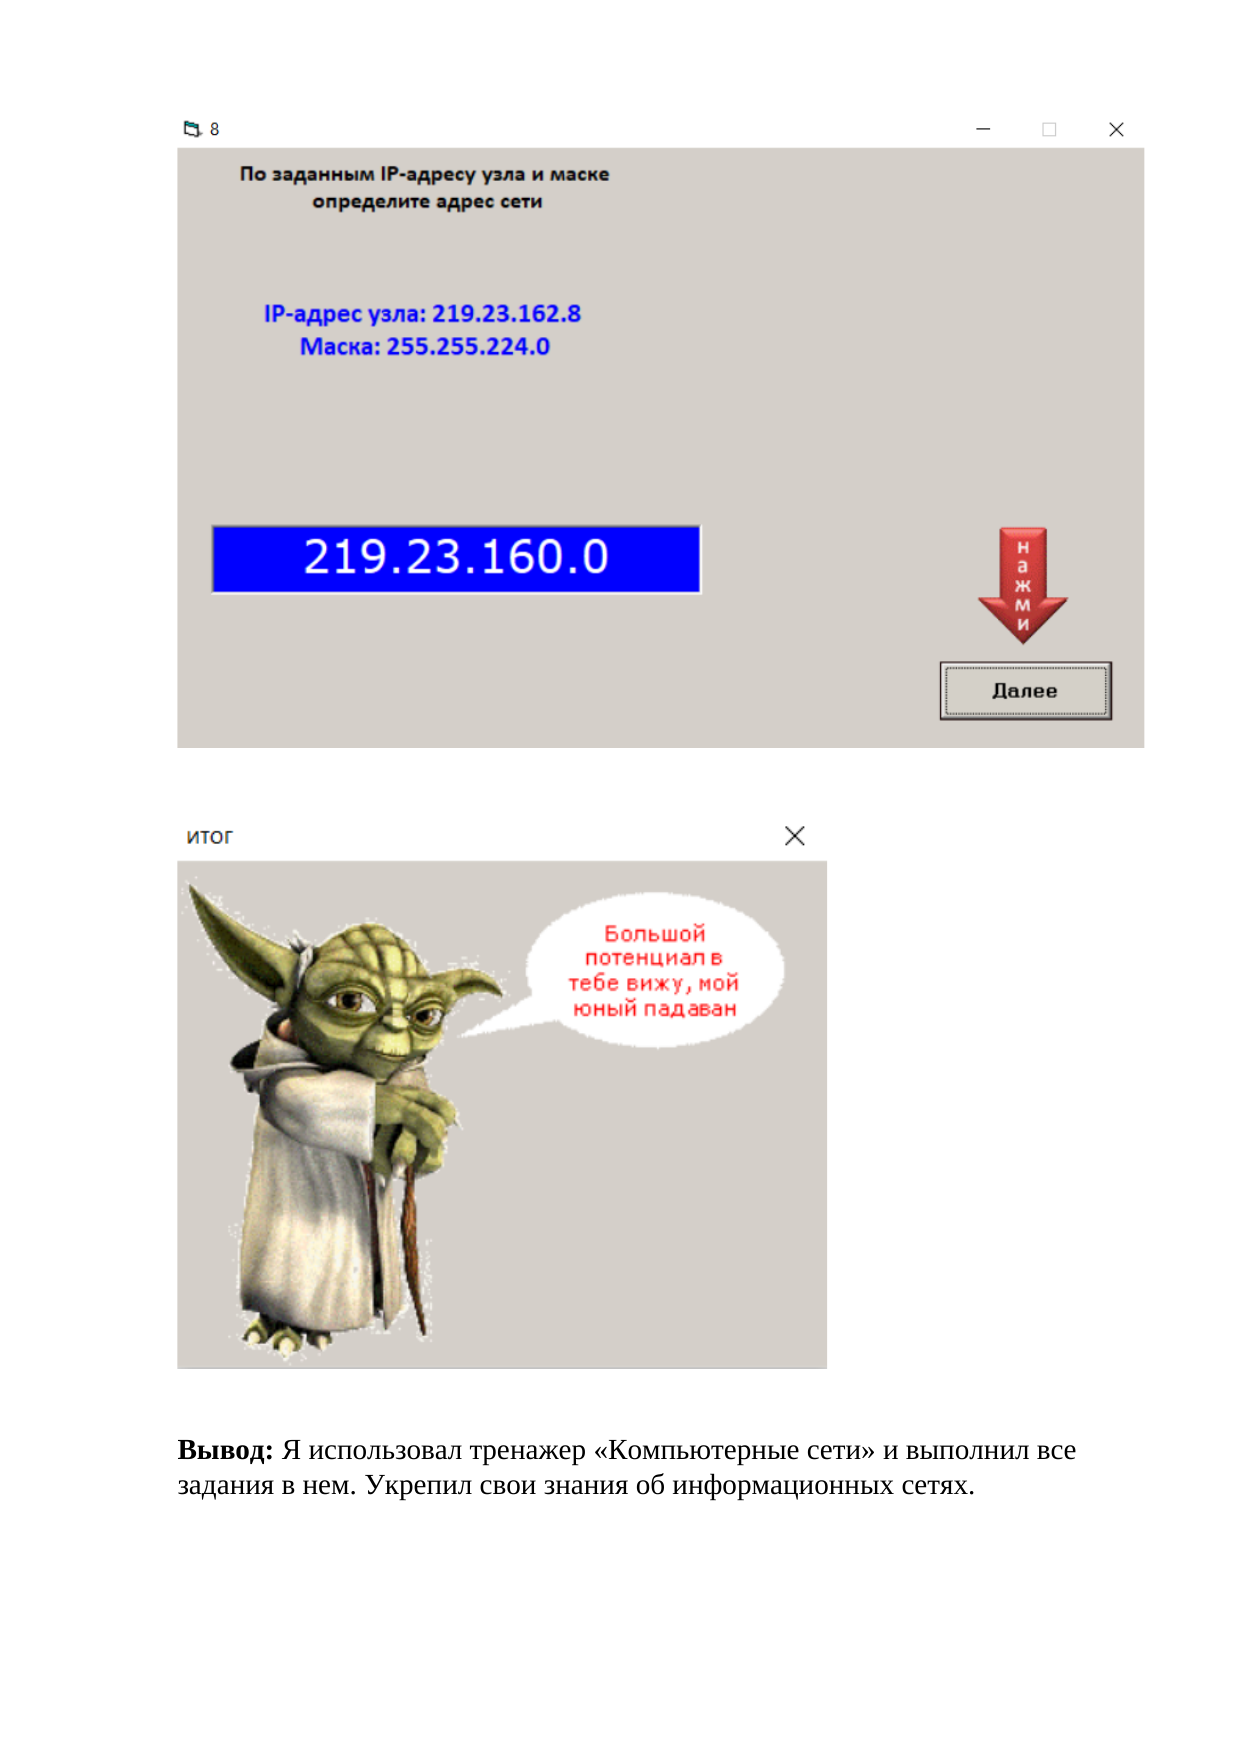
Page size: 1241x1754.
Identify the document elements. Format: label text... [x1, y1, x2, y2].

picture [177, 811, 828, 1369]
picture [177, 118, 1145, 748]
text Вывод: Я использовал тренажер «Компьютерные сети» и выполнил все задания в нем. Укрепил свои знания об информационных сетях. [177, 1432, 1152, 1501]
